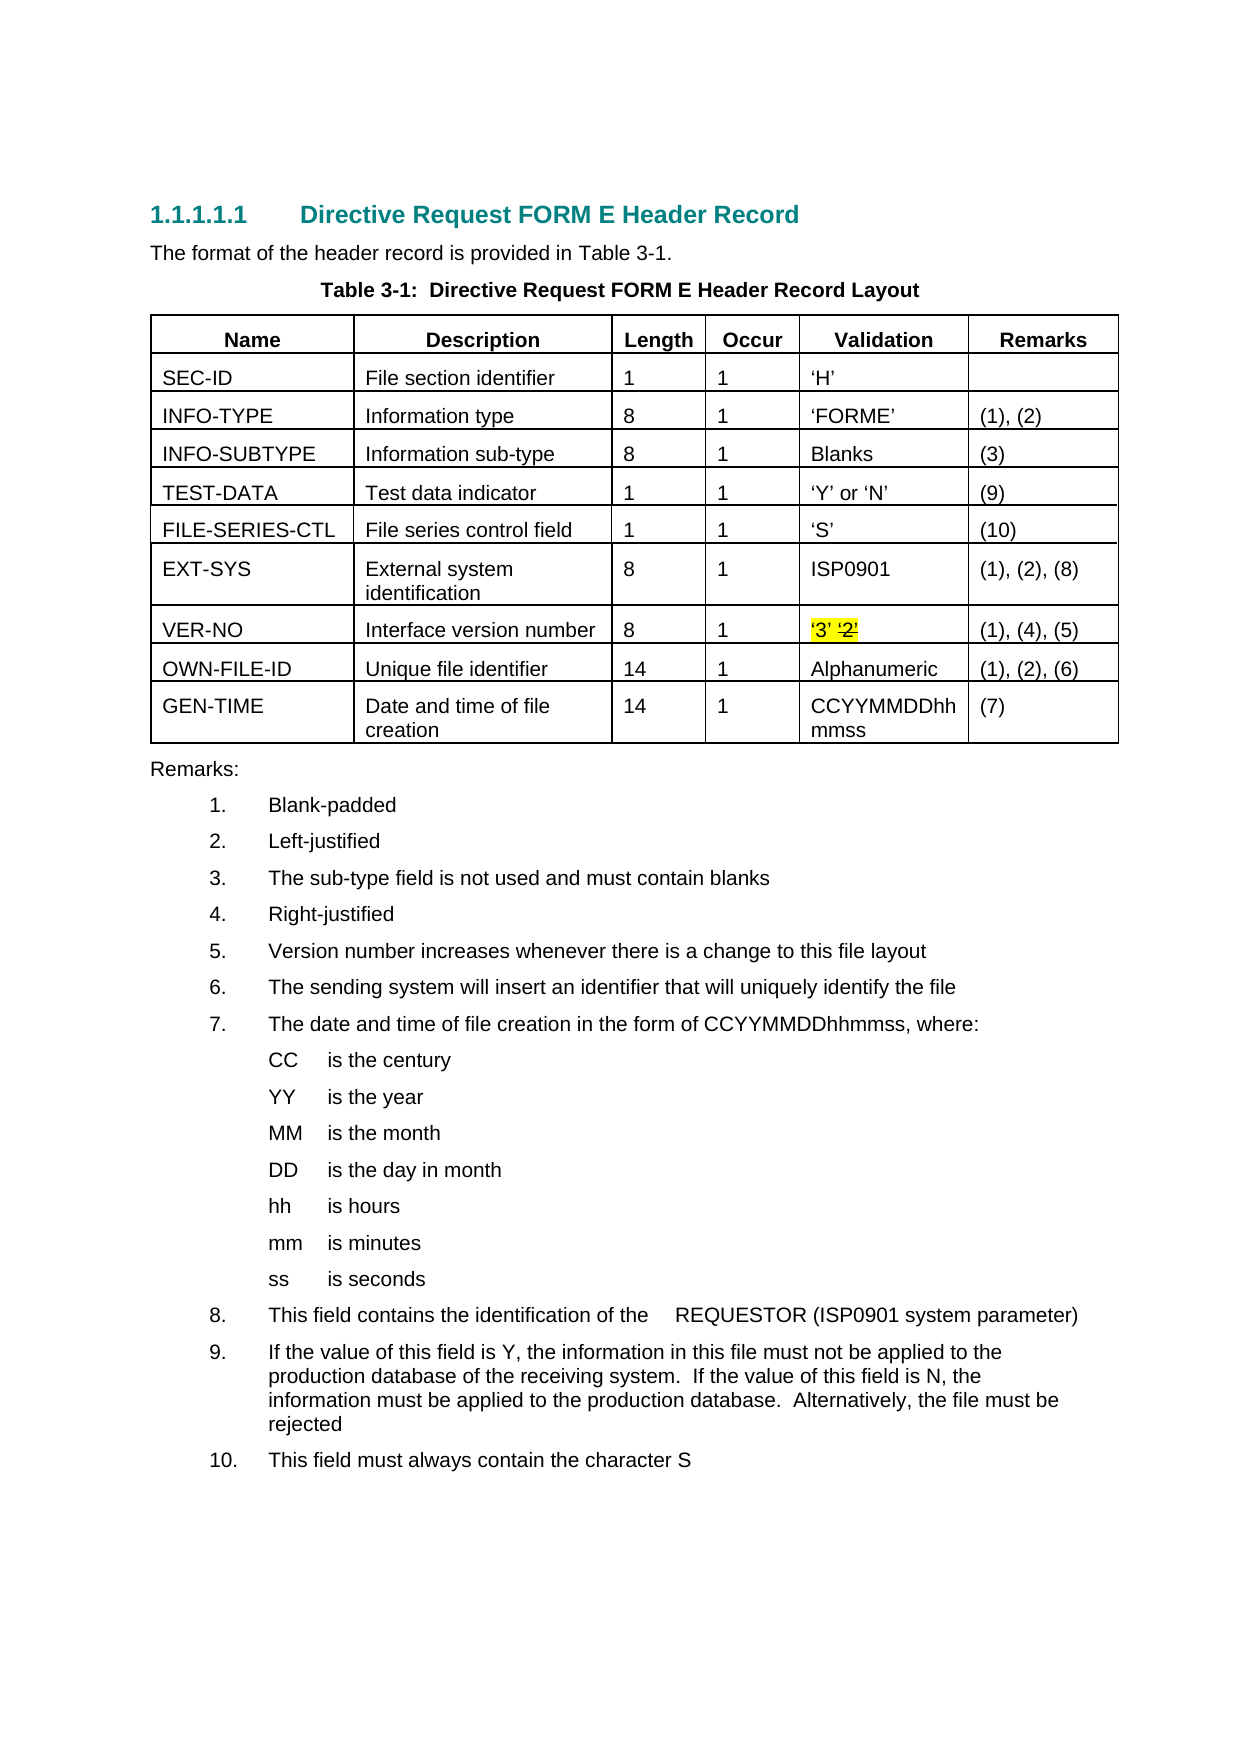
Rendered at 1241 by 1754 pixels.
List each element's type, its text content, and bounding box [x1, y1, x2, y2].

table_header Description [355, 316, 611, 352]
list The sub-type field is not used and must contain blanks [209, 866, 1090, 890]
list Blank-padded [209, 793, 1090, 817]
table_cell FILE-SERIES-CTL [151, 506, 353, 542]
table_header Validation [800, 316, 968, 352]
table_cell ‘FORME’ [800, 392, 968, 428]
table_cell 1 [706, 606, 799, 642]
table_cell 1 [613, 468, 705, 504]
table_cell (1), (4), (5) [969, 606, 1118, 642]
table_header Length [613, 316, 705, 352]
table_cell 1 [706, 506, 799, 542]
table_cell 1 [706, 468, 799, 504]
table_cell 8 [613, 392, 705, 428]
list If the value of this field is Y, the information in this file must not be applied to the production database of the receiving system. If the value of this field is N, the information must be applied to the production database. Alternatively, the file must be rejected [209, 1340, 1090, 1436]
list Right-justified [209, 902, 1090, 926]
table_cell Test data indicator [355, 468, 611, 504]
list This field must always contain the character S [209, 1448, 1090, 1472]
table_header Remarks [969, 316, 1118, 352]
table_cell External system identification [355, 544, 611, 604]
table_cell Date and time of file creation [355, 682, 611, 742]
table_header Name [152, 316, 353, 352]
table_header Occur [706, 316, 799, 352]
table_cell (3) [969, 430, 1118, 466]
list The date and time of file creation in the form of CCYYMMDDhhmmss, where: [209, 1012, 1090, 1036]
table_cell 8 [613, 606, 705, 642]
table_cell Alphanumeric [800, 644, 968, 680]
table_cell (7) [969, 682, 1118, 742]
table_cell Blanks [800, 430, 968, 466]
table_cell SEC-ID [152, 354, 353, 390]
table_cell ISP0901 [800, 544, 968, 604]
table_cell (10) [969, 504, 1118, 542]
table_cell ‘H’ [800, 354, 968, 390]
table_cell 1 [706, 544, 799, 604]
text CC is the century [268, 1048, 1090, 1072]
table_cell File section identifier [355, 354, 611, 390]
table_cell Information type [355, 392, 611, 428]
text Remarks: [150, 756, 1090, 780]
text MM is the month [268, 1121, 1090, 1145]
list Left-justified [209, 829, 1090, 853]
text mm is minutes [268, 1230, 1090, 1254]
table_cell 14 [613, 682, 705, 742]
text YY is the year [268, 1084, 1090, 1108]
table_cell (1), (2) [969, 392, 1118, 428]
table_cell GEN-TIME [152, 682, 353, 742]
table_cell (1), (2), (6) [969, 644, 1118, 680]
table_cell (1), (2), (8) [969, 542, 1118, 604]
table_cell INFO-SUBTYPE [152, 430, 353, 466]
table_cell INFO-TYPE [152, 392, 353, 428]
table_cell 8 [613, 430, 705, 466]
table_cell 1 [706, 354, 799, 390]
text hh is hours [268, 1194, 1090, 1218]
text DD is the day in month [268, 1157, 1090, 1181]
table_cell 1 [706, 682, 799, 742]
table_cell TEST-DATA [152, 468, 353, 504]
table_cell 1 [613, 354, 705, 390]
table_cell EXT-SYS [152, 544, 353, 604]
list The sending system will insert an identifier that will uniquely identify the file [209, 975, 1090, 999]
table_cell 14 [613, 644, 705, 680]
table_cell OWN-FILE-ID [152, 644, 353, 680]
table_cell Interface version number [355, 606, 611, 642]
table_cell 1 [706, 392, 799, 428]
table_cell 1 [706, 644, 799, 680]
table_cell 1 [612, 506, 705, 542]
list Version number increases whenever there is a change to this file layout [209, 939, 1090, 963]
table_cell VER-NO [152, 606, 353, 642]
table_cell [969, 354, 1118, 390]
table_cell Unique file identifier [355, 644, 611, 680]
table_cell 1 [706, 430, 799, 466]
table_cell ‘3’ ‘2’ [800, 606, 968, 642]
table_cell ‘Y’ or ‘N’ [800, 468, 968, 504]
list This field contains the identification of the REQUESTOR (ISP0901 system parameter) [209, 1303, 1090, 1327]
table_cell (9) [969, 468, 1118, 504]
table_cell 8 [613, 544, 705, 604]
table_cell ‘S’ [800, 506, 968, 542]
table_cell Information sub-type [355, 430, 611, 466]
subtitle Directive Request FORM E Header Record [150, 200, 1090, 229]
table_cell File series control field [354, 506, 611, 542]
text ss is seconds [268, 1267, 1090, 1291]
table_cell CCYYMMDDhhmmss [800, 682, 968, 742]
